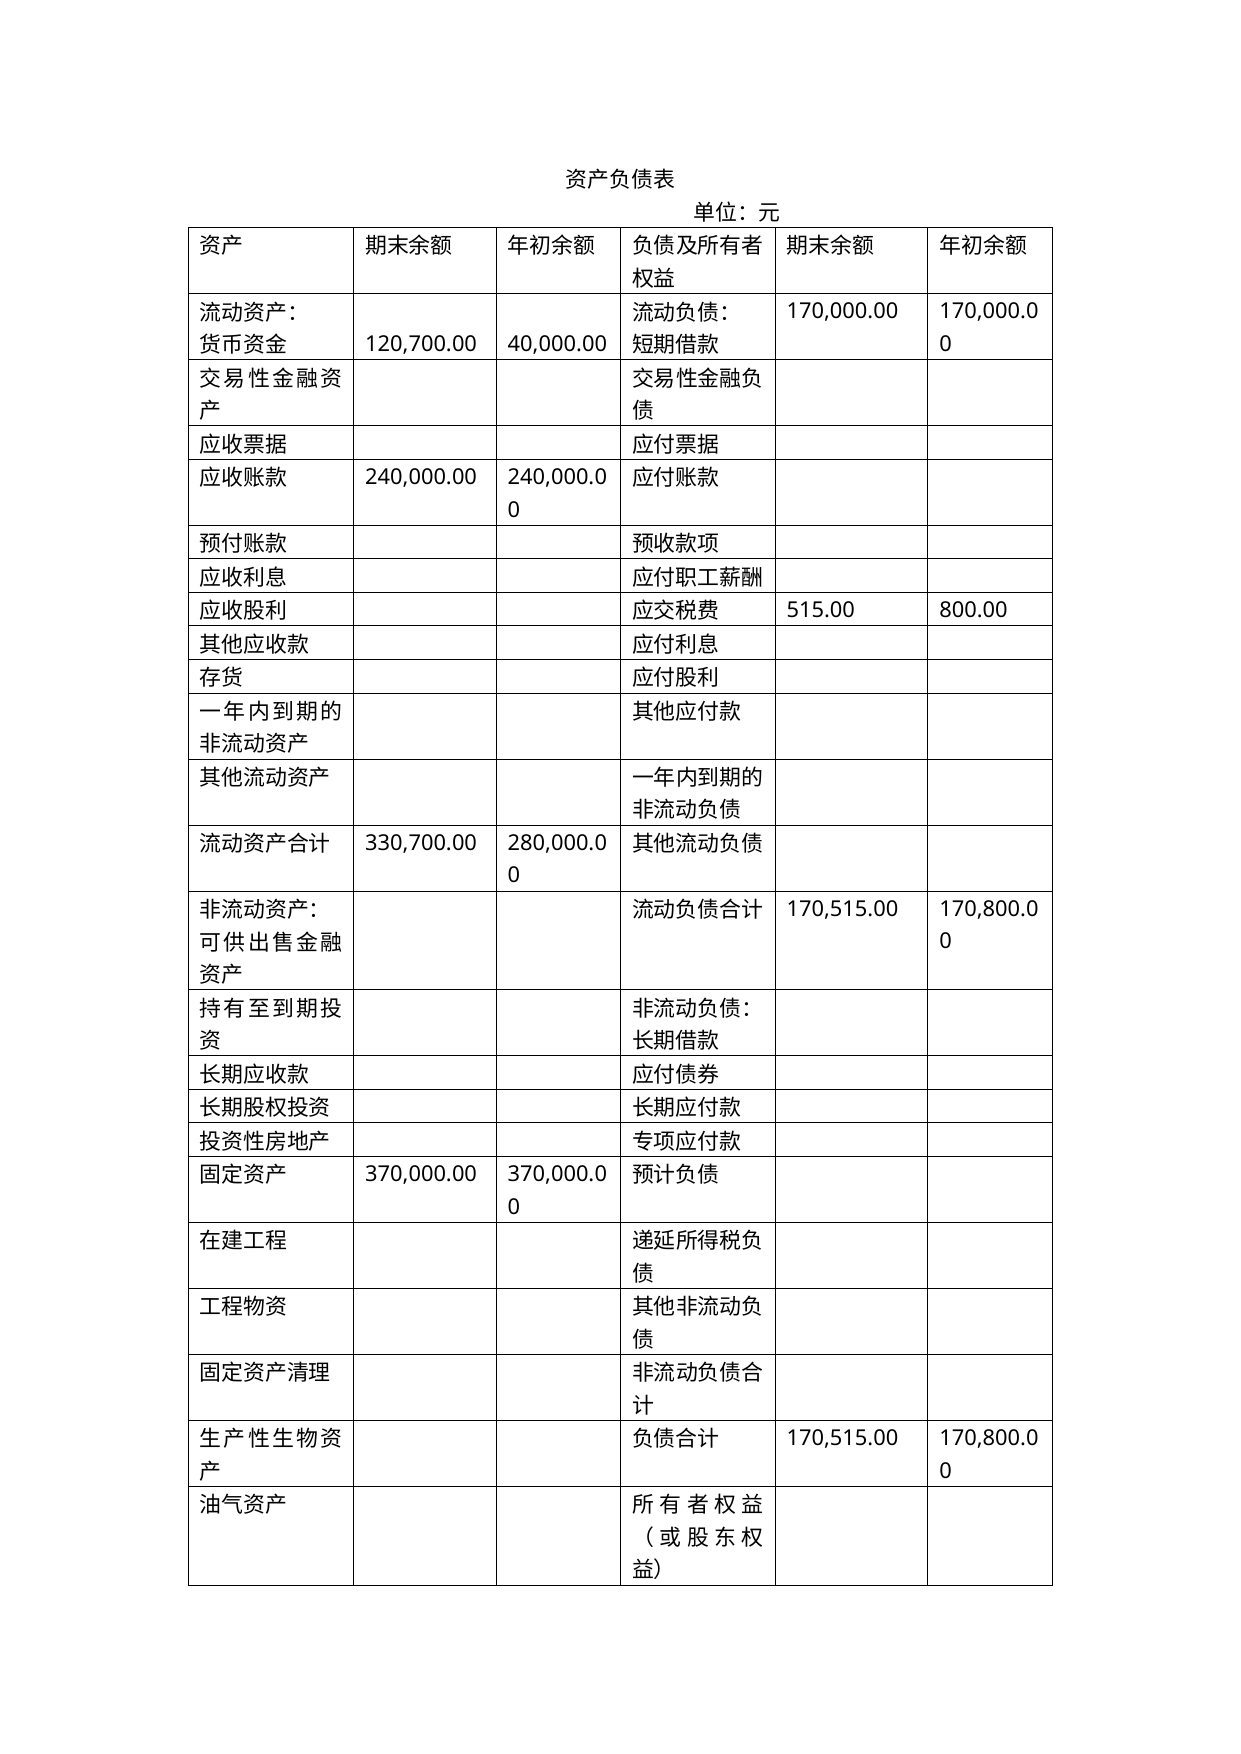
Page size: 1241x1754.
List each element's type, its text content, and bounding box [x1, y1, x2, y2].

table_cell [497, 1355, 620, 1420]
table_cell [497, 1123, 620, 1156]
table_cell [497, 1223, 620, 1288]
table_cell [776, 660, 927, 692]
table_cell 流动资产合计 [189, 826, 353, 891]
table_cell 流动资产： 货币资金 [189, 294, 353, 359]
text 资产负债表 [187, 162, 1053, 194]
table_cell [497, 1487, 620, 1584]
table_cell [354, 1090, 496, 1122]
table_cell [928, 1223, 1052, 1288]
table_cell [776, 694, 927, 758]
table_cell [354, 360, 496, 425]
table_cell [354, 1123, 496, 1156]
table_cell [354, 990, 496, 1055]
table_cell 非流动负债合计 [621, 1355, 775, 1420]
table_header 年初余额 [497, 228, 620, 293]
table_cell [928, 1487, 1052, 1584]
table_cell [354, 559, 496, 592]
table_cell 其他应收款 [189, 626, 353, 659]
table_cell [776, 826, 927, 891]
table_cell 流动负债合计 [621, 892, 775, 989]
table_cell 负债合计 [621, 1421, 775, 1486]
table_cell [776, 990, 927, 1055]
table_cell 预计负债 [621, 1157, 775, 1222]
table_cell [497, 760, 620, 824]
table_cell 应收票据 [189, 426, 353, 459]
table_cell 应付债券 [621, 1056, 775, 1089]
table_cell [928, 990, 1052, 1055]
table_cell [354, 892, 496, 989]
table_cell [354, 1056, 496, 1089]
table_cell [354, 1289, 496, 1354]
table_cell 40,000.00 [497, 294, 620, 359]
table_cell 长期应付款 [621, 1090, 775, 1122]
table_cell 递延所得税负债 [621, 1223, 775, 1288]
table_cell [928, 559, 1052, 592]
table_cell 持有至到期投资 [189, 990, 353, 1055]
table_cell [776, 426, 927, 459]
table_cell [928, 626, 1052, 659]
table_cell [928, 694, 1052, 758]
table_header 期末余额 [354, 228, 496, 293]
table_cell [354, 1355, 496, 1420]
table_cell 预收款项 [621, 526, 775, 558]
table_cell 其他流动资产 [189, 760, 353, 824]
table_cell [776, 1056, 927, 1089]
table_cell 长期股权投资 [189, 1090, 353, 1122]
table_cell [928, 1289, 1052, 1354]
table_cell 170,515.00 [776, 1421, 927, 1486]
table_cell [776, 1223, 927, 1288]
table_cell [354, 694, 496, 758]
table_cell [928, 760, 1052, 824]
table_cell 应付票据 [621, 426, 775, 459]
table_cell 长期应收款 [189, 1056, 353, 1089]
table_cell 170,000.00 [776, 294, 927, 359]
table_cell [497, 660, 620, 692]
table_cell 应交税费 [621, 593, 775, 625]
table_cell 其他流动负债 [621, 826, 775, 891]
table_cell 预付账款 [189, 526, 353, 558]
table_cell 370,000.00 [497, 1157, 620, 1222]
table_cell 应收股利 [189, 593, 353, 625]
table_cell [776, 1123, 927, 1156]
table_cell 120,700.00 [354, 294, 496, 359]
table_cell [497, 1090, 620, 1122]
text 单位：元 [187, 194, 1053, 227]
table_cell [497, 526, 620, 558]
table_cell [776, 1090, 927, 1122]
table_cell 专项应付款 [621, 1123, 775, 1156]
table_cell [776, 760, 927, 824]
table_cell [928, 1056, 1052, 1089]
table_cell [497, 694, 620, 758]
table_cell 应付股利 [621, 660, 775, 692]
table_cell 其他应付款 [621, 694, 775, 758]
table_cell [497, 626, 620, 659]
table_cell 330,700.00 [354, 826, 496, 891]
table_cell [928, 1157, 1052, 1222]
table_cell [776, 360, 927, 425]
table_cell [354, 1223, 496, 1288]
table_cell 240,000.00 [354, 460, 496, 525]
table_cell 370,000.00 [354, 1157, 496, 1222]
table_cell 170,800.00 [928, 892, 1052, 989]
table_cell [928, 526, 1052, 558]
table_header 年初余额 [928, 228, 1052, 293]
table_cell 交易性金融负债 [621, 360, 775, 425]
table_cell [354, 1487, 496, 1584]
table_cell 应付利息 [621, 626, 775, 659]
table_cell 固定资产 [189, 1157, 353, 1222]
table_cell 一年内到期的非流动资产 [189, 694, 353, 758]
table_cell [354, 626, 496, 659]
table_cell [497, 593, 620, 625]
table_cell [354, 1421, 496, 1486]
table_cell [497, 360, 620, 425]
table_cell 280,000.00 [497, 826, 620, 891]
table_cell [776, 1289, 927, 1354]
table_cell 其他非流动负债 [621, 1289, 775, 1354]
table_cell [497, 990, 620, 1055]
table_cell [354, 426, 496, 459]
table_cell 800.00 [928, 593, 1052, 625]
table_cell 170,515.00 [776, 892, 927, 989]
table_cell 固定资产清理 [189, 1355, 353, 1420]
table_cell 应付职工薪酬 [621, 559, 775, 592]
table_cell [497, 1421, 620, 1486]
table_cell [354, 760, 496, 824]
table_cell 油气资产 [189, 1487, 353, 1584]
table_cell 交易性金融资产 [189, 360, 353, 425]
table_cell 应付账款 [621, 460, 775, 525]
table_cell 应收利息 [189, 559, 353, 592]
table_cell [928, 660, 1052, 692]
table_cell 170,800.00 [928, 1421, 1052, 1486]
table_cell 流动负债： 短期借款 [621, 294, 775, 359]
table_cell [928, 1355, 1052, 1420]
table_cell [497, 892, 620, 989]
table_cell [928, 1090, 1052, 1122]
table_cell [776, 526, 927, 558]
table_cell 存货 [189, 660, 353, 692]
table_cell [497, 559, 620, 592]
table_cell 在建工程 [189, 1223, 353, 1288]
table_cell 240,000.00 [497, 460, 620, 525]
table_cell [928, 360, 1052, 425]
table_cell [776, 460, 927, 525]
table_cell [497, 1289, 620, 1354]
table_cell [354, 526, 496, 558]
table_cell 投资性房地产 [189, 1123, 353, 1156]
table_cell [354, 593, 496, 625]
table_cell 生产性生物资产 [189, 1421, 353, 1486]
table_cell [776, 626, 927, 659]
table_cell [928, 826, 1052, 891]
table_cell 170,000.00 [928, 294, 1052, 359]
table_cell 一年内到期的非流动负债 [621, 760, 775, 824]
table_header 负债及所有者权益 [621, 228, 775, 293]
table_cell [928, 460, 1052, 525]
table_cell [776, 1157, 927, 1222]
table_header 期末余额 [776, 228, 927, 293]
table_cell [497, 426, 620, 459]
table_cell [776, 559, 927, 592]
table_cell 应收账款 [189, 460, 353, 525]
table_cell [928, 426, 1052, 459]
table_header 资产 [189, 228, 353, 293]
table_cell 所有者权益（或股东权益） [621, 1487, 775, 1584]
table_cell [497, 1056, 620, 1089]
table_cell [354, 660, 496, 692]
table_cell 非流动负债： 长期借款 [621, 990, 775, 1055]
table_cell 非流动资产： 可供出售金融资产 [189, 892, 353, 989]
table_cell [928, 1123, 1052, 1156]
table_cell [776, 1355, 927, 1420]
table_cell 515.00 [776, 593, 927, 625]
table_cell [776, 1487, 927, 1584]
table_cell 工程物资 [189, 1289, 353, 1354]
